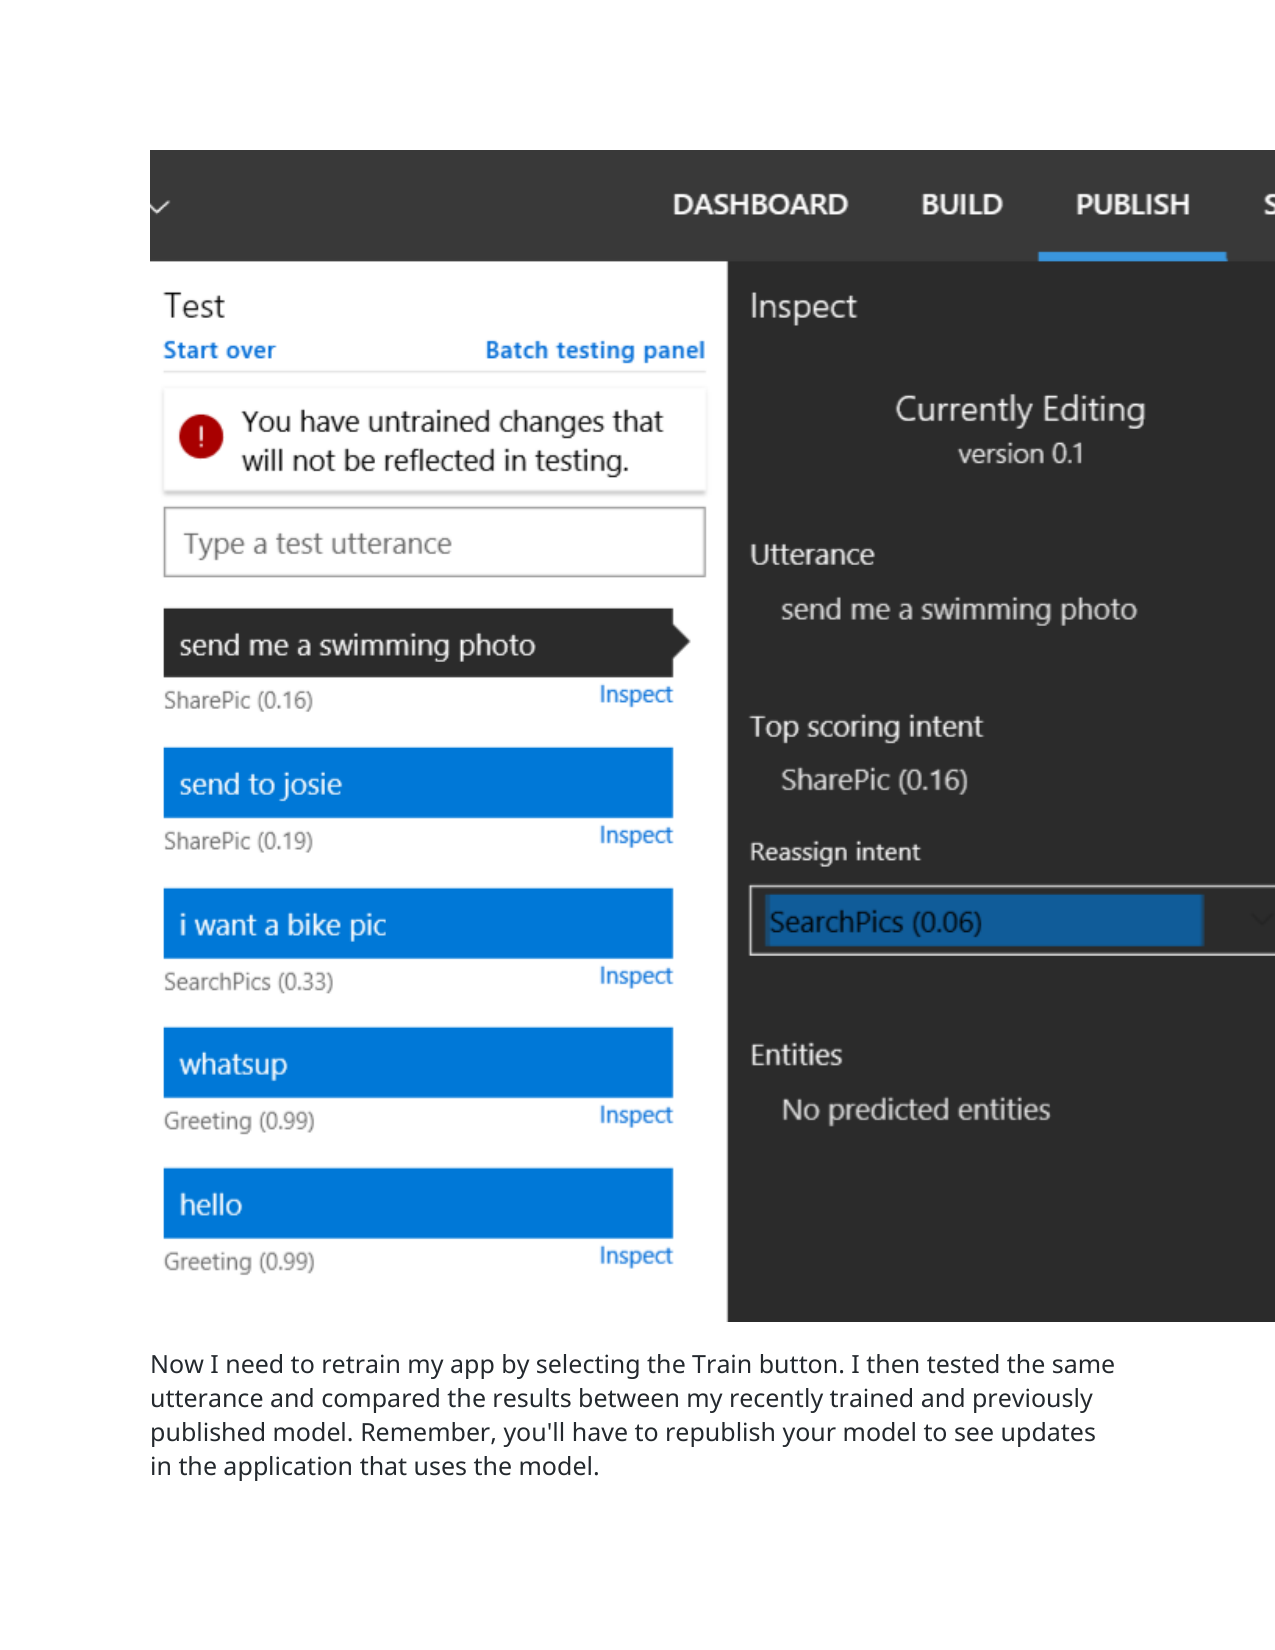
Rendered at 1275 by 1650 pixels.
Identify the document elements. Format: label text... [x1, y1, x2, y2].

text Now I need to retrain my app by selecting the Train button. I then tested the same utterance and compared the results between my recently trained and previously published model. Remember, you'll have to republish your model to see updates in the application that uses the model. [150, 1347, 1125, 1483]
picture [150, 150, 1275, 1322]
